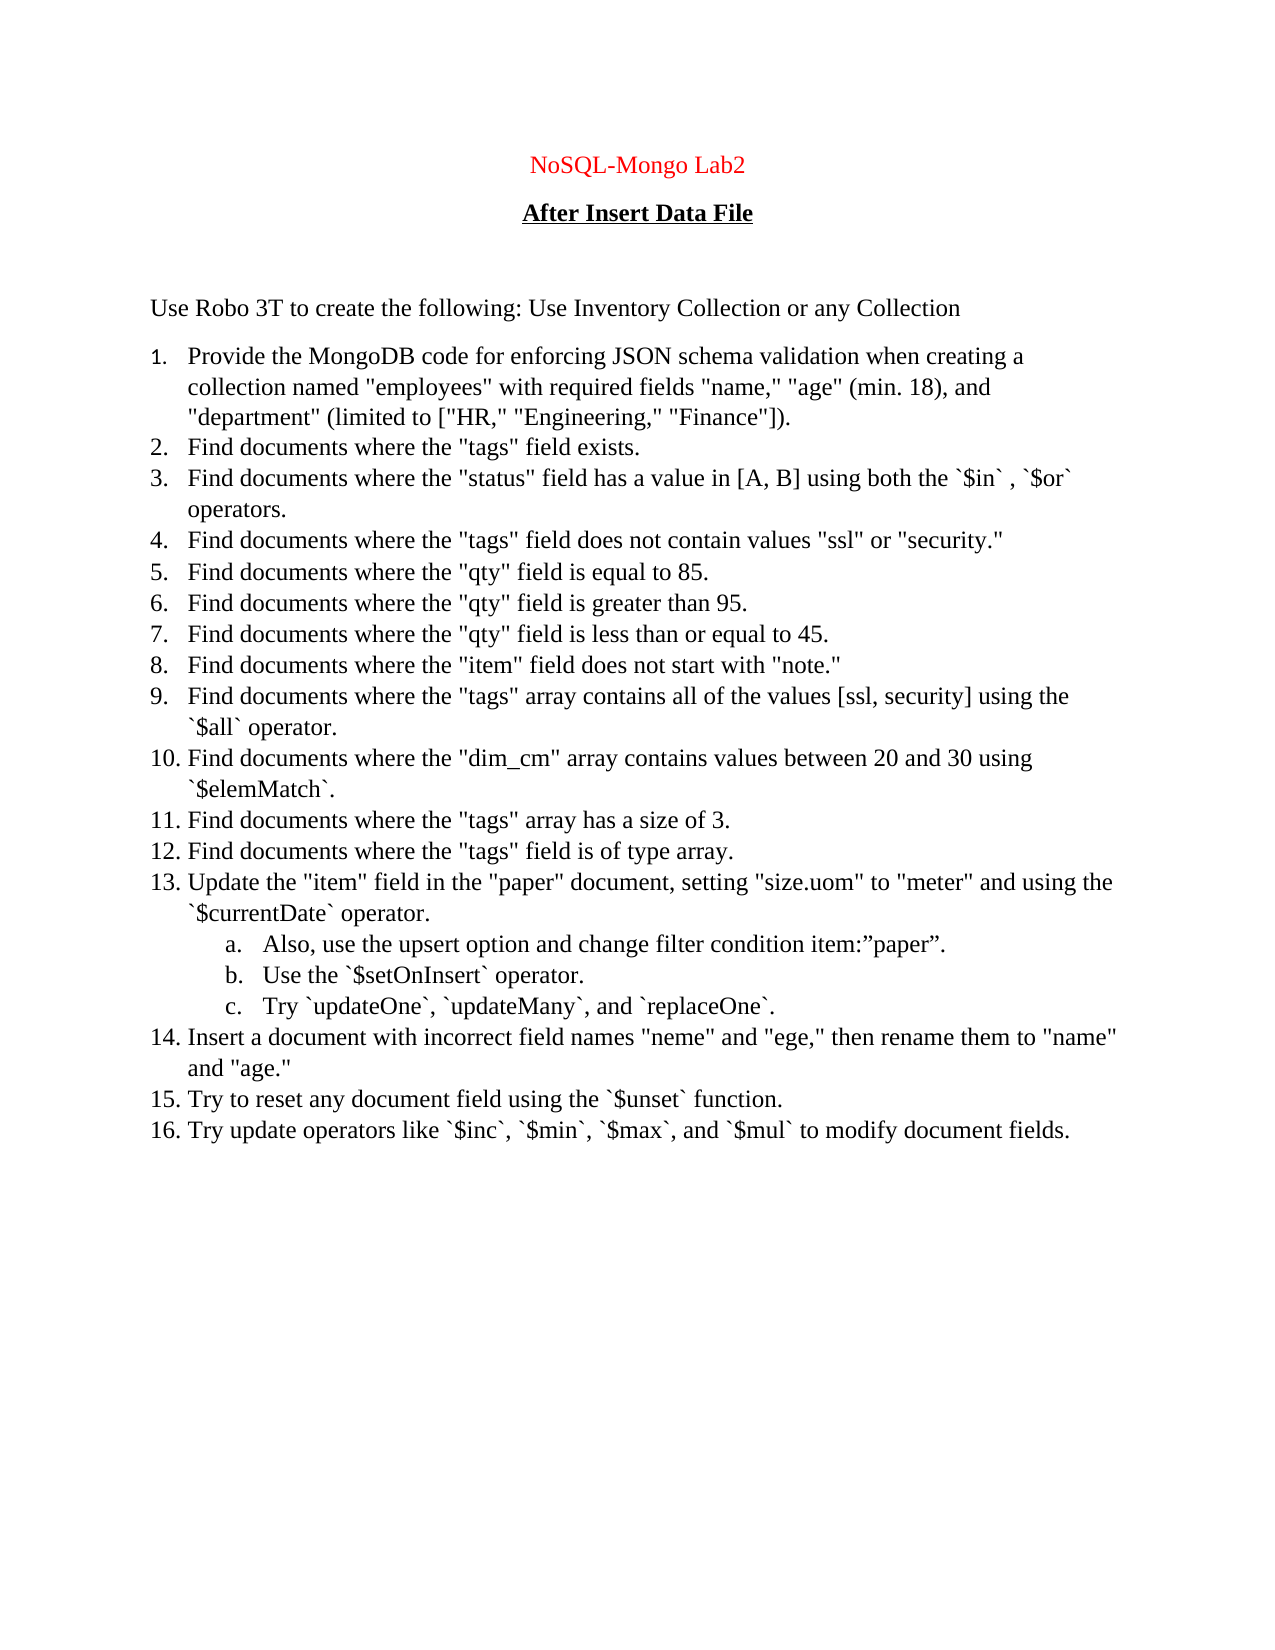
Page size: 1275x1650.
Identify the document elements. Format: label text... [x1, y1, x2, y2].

list Find documents where the "tags" array contains all of the values [ssl, security] using the `$all` operator. [150, 681, 1125, 741]
text After Insert Data File [150, 198, 1125, 226]
list Try to reset any document field using the `$unset` function. [150, 1084, 1125, 1113]
list Find documents where the "qty" field is less than or equal to 45. [150, 619, 1125, 647]
list Find documents where the "tags" field exists. [150, 432, 1125, 461]
list Try update operators like `$inc`, `$min`, `$max`, and `$mul` to modify document fields. [150, 1115, 1125, 1144]
list Insert a document with incorrect field names "neme" and "ege," then rename them to "name" and "age." [150, 1022, 1125, 1082]
list Update the "item" field in the "paper" document, setting "size.uom" to "meter" and using the `$currentDate` operator. [150, 867, 1125, 927]
list Also, use the upsert option and change filter condition item:”paper”. [225, 929, 1125, 958]
list Provide the MongoDB code for enforcing JSON schema validation when creating a collection named "employees" with required fields "name," "age" (min. 18), and "department" (limited to ["HR," "Engineering," "Finance"]). [150, 341, 1125, 431]
list Find documents where the "tags" array has a size of 3. [150, 805, 1125, 834]
text Use Robo 3T to create the following: Use Inventory Collection or any Collection [150, 293, 1125, 322]
list Find documents where the "dim_cm" array contains values between 20 and 30 using `$elemMatch`. [150, 743, 1125, 803]
list Find documents where the "tags" field does not contain values "ssl" or "security." [150, 526, 1125, 554]
list Find documents where the "status" field has a value in [A, B] using both the `$in` , `$or` operators. [150, 463, 1125, 523]
list Try `updateOne`, `updateMany`, and `replaceOne`. [225, 991, 1125, 1020]
text NoSQL-Mongo Lab2 [150, 150, 1125, 179]
list Find documents where the "qty" field is equal to 85. [150, 557, 1125, 585]
list Find documents where the "qty" field is greater than 95. [150, 588, 1125, 616]
list Find documents where the "tags" field is of type array. [150, 836, 1125, 865]
list Use the `$setOnInsert` operator. [225, 960, 1125, 989]
list Find documents where the "item" field does not start with "note." [150, 650, 1125, 678]
